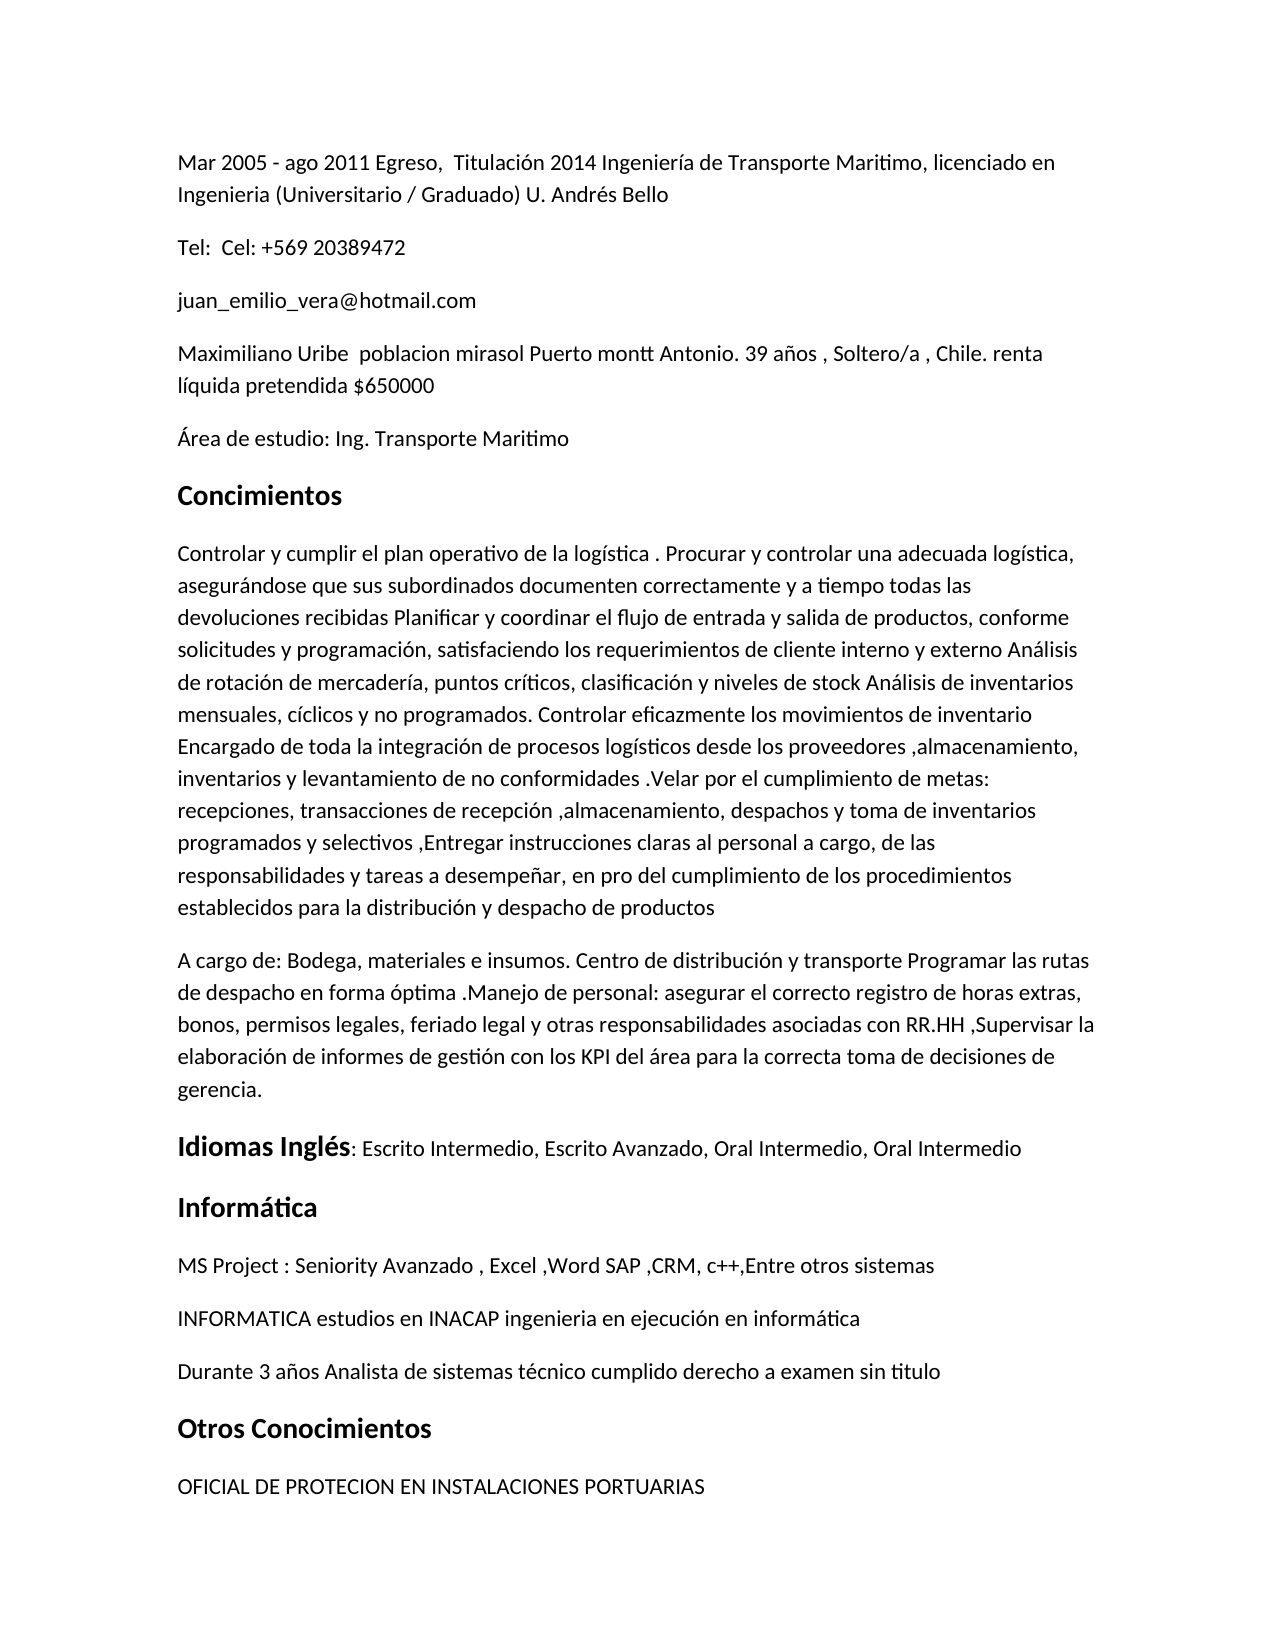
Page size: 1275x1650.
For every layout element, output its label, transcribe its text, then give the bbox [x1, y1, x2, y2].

text Mar 2005 - ago 2011 Egreso, Titulación 2014 Ingeniería de Transporte Maritimo, licenciado en Ingenieria (Universitario / Graduado) U. Andrés Bello [177, 148, 1098, 208]
text Controlar y cumplir el plan operativo de la logística . Procurar y controlar una adecuada logística, asegurándose que sus subordinados documenten correctamente y a tiempo todas las devoluciones recibidas Planificar y coordinar el flujo de entrada y salida de productos, conforme solicitudes y programación, satisfaciendo los requerimientos de cliente interno y externo Análisis de rotación de mercadería, puntos críticos, clasificación y niveles de stock Análisis de inventarios mensuales, cíclicos y no programados. Controlar eficazmente los movimientos de inventario Encargado de toda la integración de procesos logísticos desde los proveedores ,almacenamiento, inventarios y levantamiento de no conformidades .Velar por el cumplimiento de metas: recepciones, transacciones de recepción ,almacenamiento, despachos y toma de inventarios programados y selectivos ,Entregar instrucciones claras al personal a cargo, de las responsabilidades y tareas a desempeñar, en pro del cumplimiento de los procedimientos establecidos para la distribución y despacho de productos [177, 539, 1098, 921]
text Maximiliano Uribe poblacion mirasol Puerto montt Antonio. 39 años , Soltero/a , Chile. renta líquida pretendida $650000 [177, 339, 1098, 399]
text juan_emilio_vera@hotmail.com [177, 286, 1098, 314]
text Área de estudio: Ing. Transporte Maritimo [177, 424, 1098, 452]
text Idiomas Inglés: Escrito Intermedio, Escrito Avanzado, Oral Intermedio, Oral Intermedio [177, 1128, 1098, 1163]
text Concimientos [177, 477, 1098, 513]
text Otros Conocimientos [177, 1410, 1098, 1446]
text Durante 3 años Analista de sistemas técnico cumplido derecho a examen sin titulo [177, 1357, 1098, 1385]
text A cargo de: Bodega, materiales e insumos. Centro de distribución y transporte Programar las rutas de despacho en forma óptima .Manejo de personal: asegurar el correcto registro de horas extras, bonos, permisos legales, feriado legal y otras responsabilidades asociadas con RR.HH ,Supervisar la elaboración de informes de gestión con los KPI del área para la correcta toma de decisiones de gerencia. [177, 946, 1098, 1103]
text Informática [177, 1189, 1098, 1225]
text OFICIAL DE PROTECION EN INSTALACIONES PORTUARIAS [177, 1472, 1098, 1500]
text MS Project : Seniority Avanzado , Excel ,Word SAP ,CRM, c++,Entre otros sistemas [177, 1251, 1098, 1279]
text INFORMATICA estudios en INACAP ingenieria en ejecución en informática [177, 1304, 1098, 1332]
text Tel: Cel: +569 20389472 [177, 233, 1098, 261]
